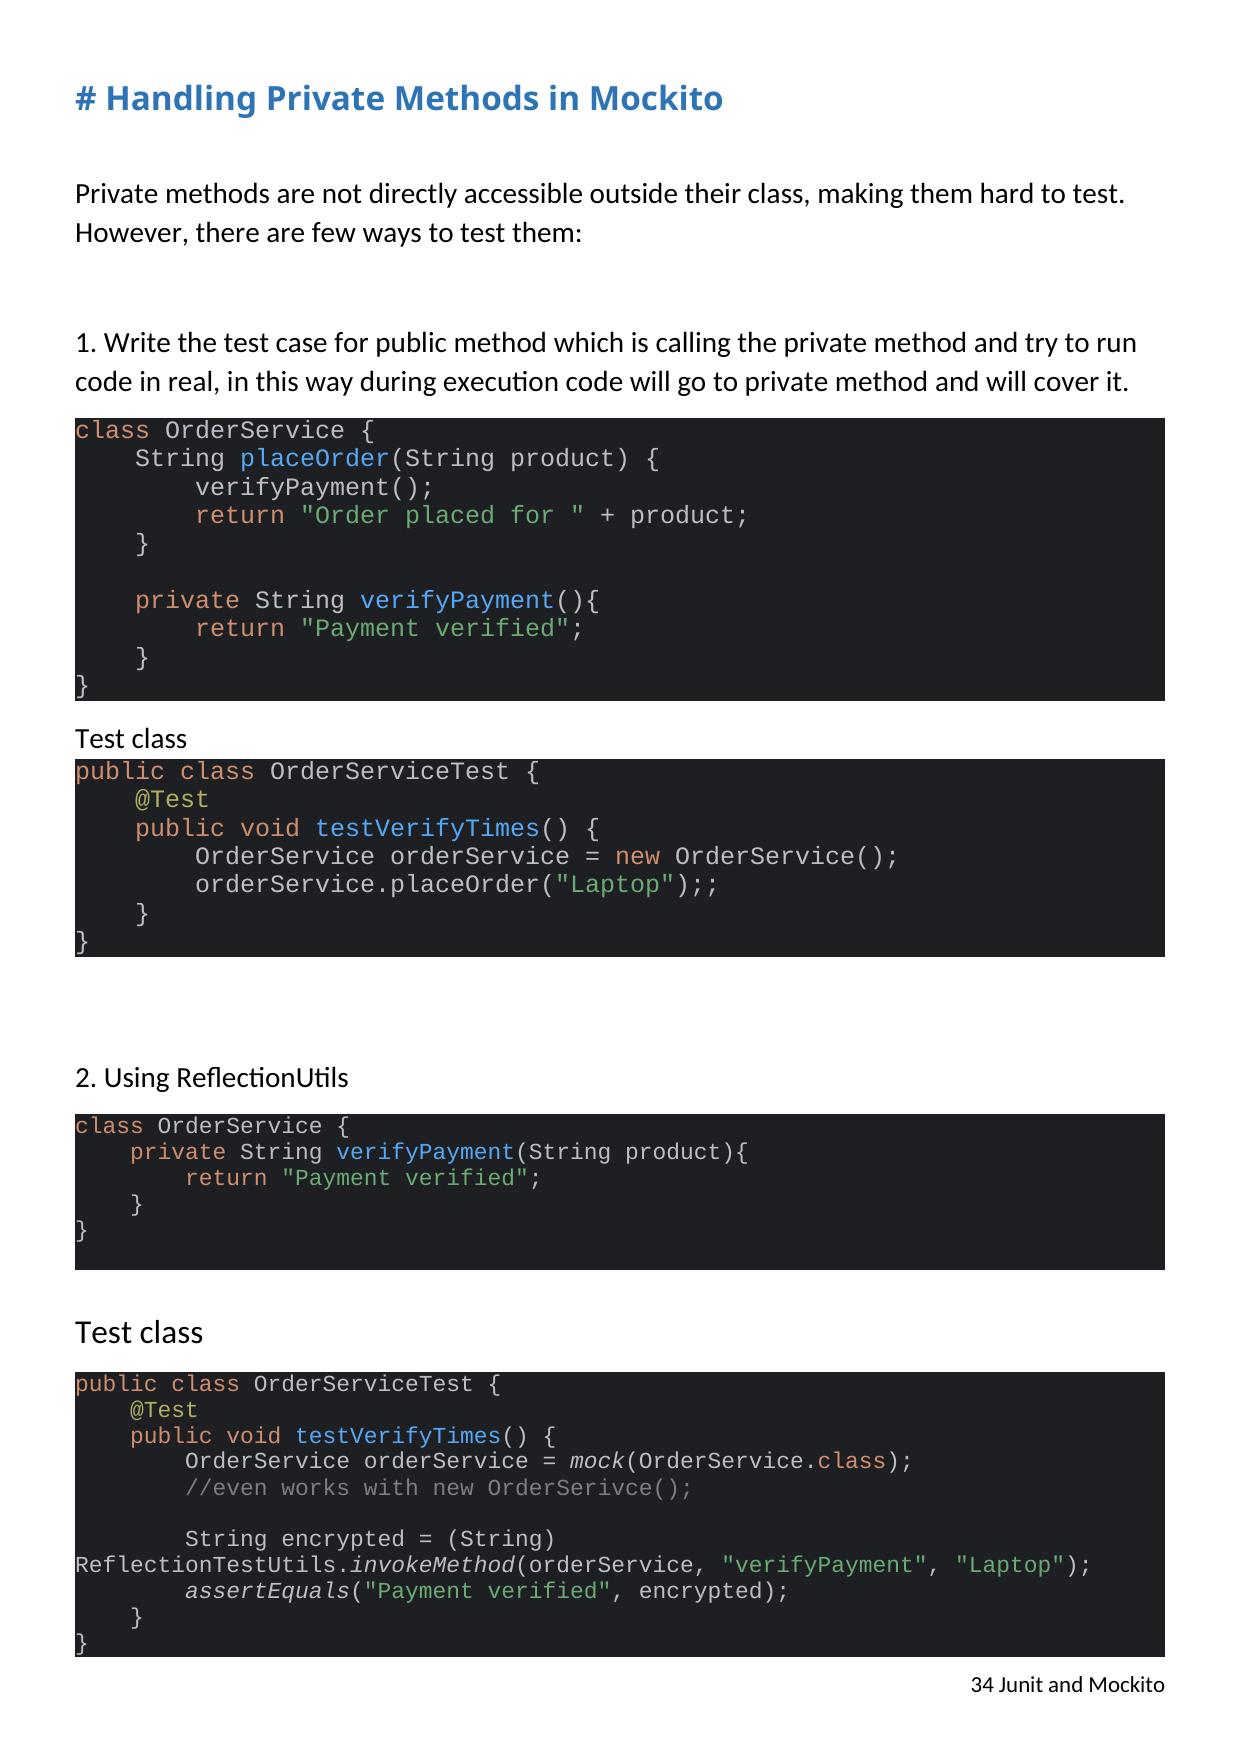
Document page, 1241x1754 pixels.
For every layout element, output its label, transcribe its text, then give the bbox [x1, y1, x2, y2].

text 1. Write the test case for public method which is calling the private method and try to run code in real, in this way during execution code will go to private method and will cover it. [75, 324, 1165, 398]
text Test class [75, 720, 1165, 756]
text Test class [75, 1311, 1165, 1352]
text Private methods are not directly accessible outside their class, making them hard to test. However, there are few ways to test them: [75, 176, 1165, 249]
text 2. Using ReflectionUtils [75, 1059, 1165, 1095]
text public class OrderServiceTest { @Test public void testVerifyTimes() { OrderService orderService = new OrderService(); orderService.placeOrder("Laptop");; } } [75, 759, 1165, 957]
text public class OrderServiceTest { @Test public void testVerifyTimes() { OrderService orderService = mock(OrderService.class); //even works with new OrderSerivce(); String encrypted = (String) ReflectionTestUtils.invokeMethod(orderService, "verifyPayment", "Laptop"); assertEquals("Payment verified", encrypted); } } [75, 1372, 1165, 1657]
text class OrderService { private String verifyPayment(String product){ return "Payment verified"; } } [75, 1114, 1165, 1244]
text class OrderService { String placeOrder(String product) { verifyPayment(); return "Order placed for " + product; } private String verifyPayment(){ return "Payment verified"; } } [75, 418, 1165, 701]
subtitle # Handling Private Methods in Mockito [75, 75, 1165, 120]
